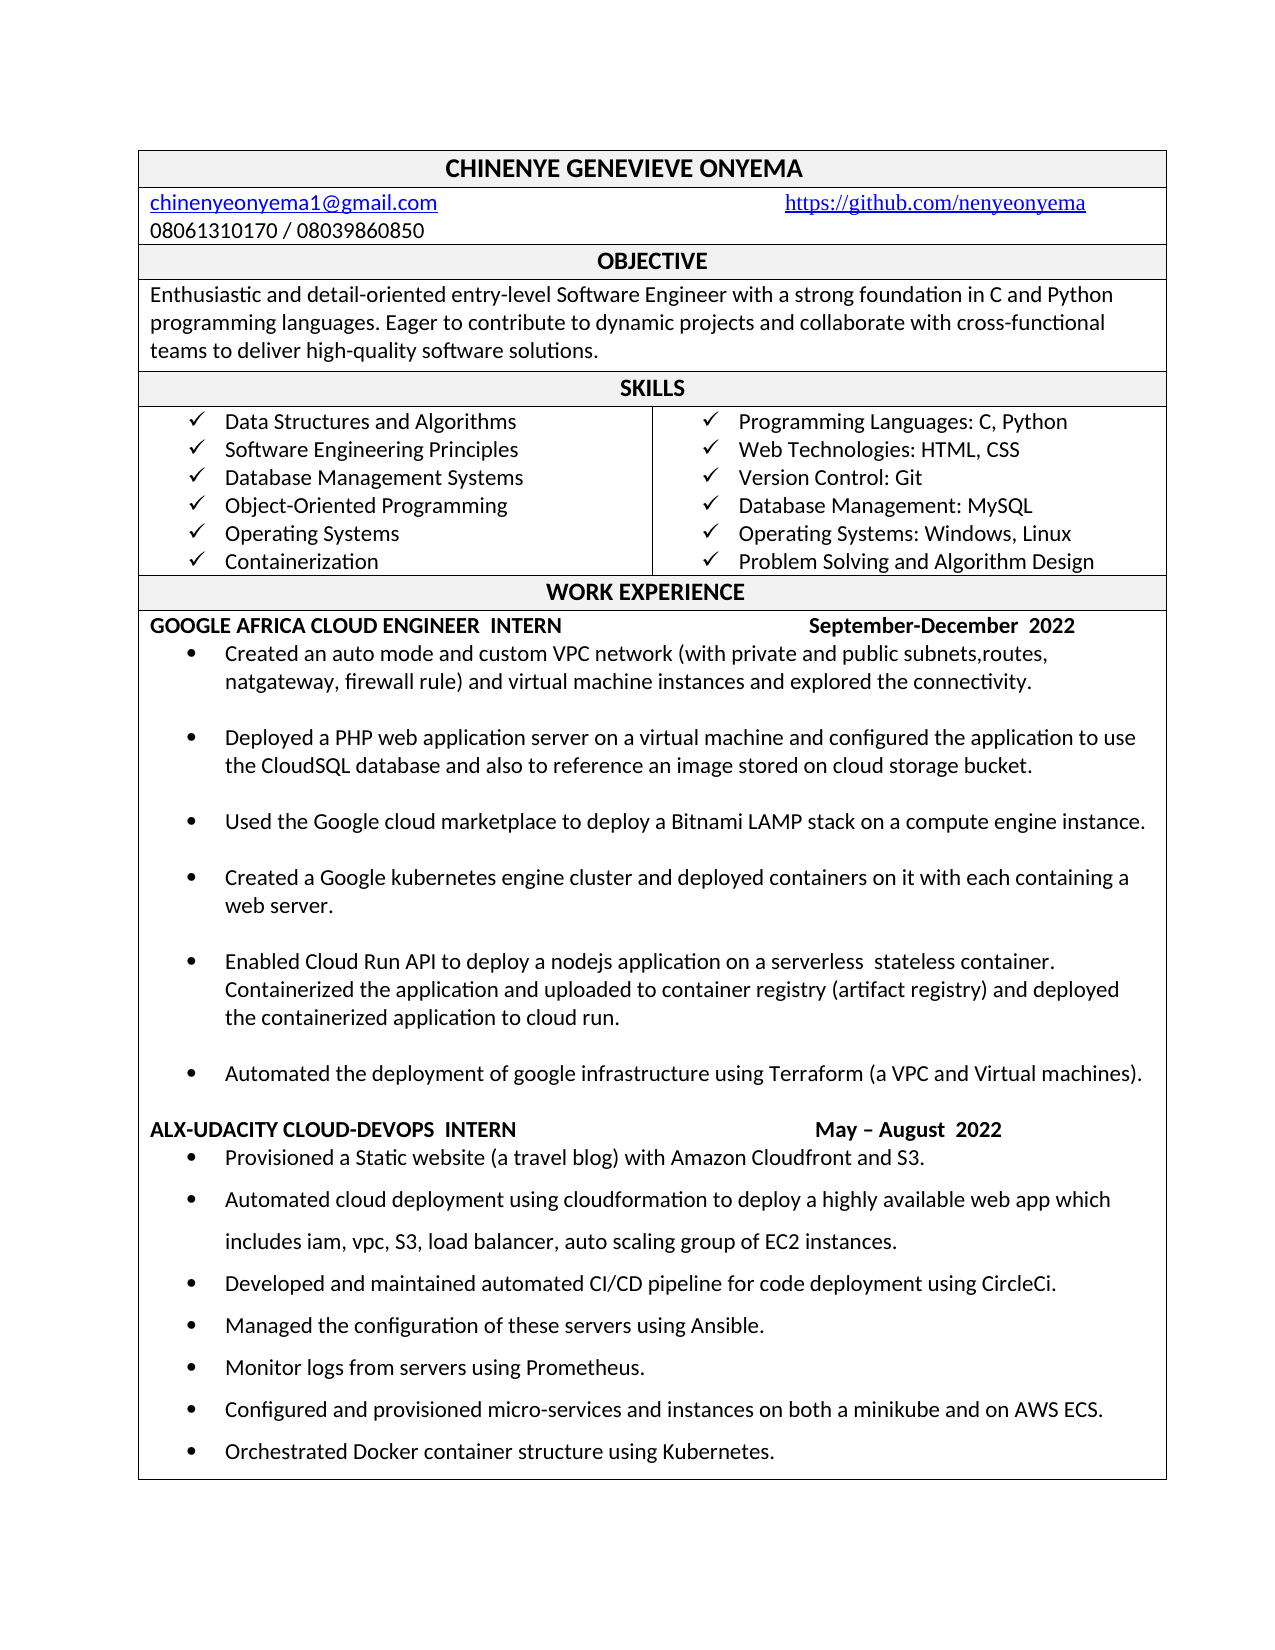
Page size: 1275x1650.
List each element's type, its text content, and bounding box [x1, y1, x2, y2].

table_cell Data Structures and Algorithms Software Engineering Principles Database Management Systems Object-Oriented Programming Operating Systems Containerization [139, 407, 652, 575]
table_cell SKILLS [139, 372, 1166, 406]
table_cell Programming Languages: C, Python Web Technologies: HTML, CSS Version Control: Git Database Management: MySQL Operating Systems: Windows, Linux Problem Solving and Algorithm Design [653, 407, 1166, 575]
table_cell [139, 611, 1166, 1478]
table_cell chinenyeonyema1@gmail.com https://github.com/nenyeonyema 08061310170 / 08039860850 [139, 188, 1166, 244]
table_cell WORK EXPERIENCE [139, 576, 1166, 610]
table_header CHINENYE GENEVIEVE ONYEMA [139, 151, 1166, 187]
table_cell OBJECTIVE [139, 245, 1166, 279]
table_cell Enthusiastic and detail-oriented entry-level Software Engineer with a strong foundation in C and Python programming languages. Eager to contribute to dynamic projects and collaborate with cross-functional teams to deliver high-quality software solutions. [139, 280, 1166, 371]
